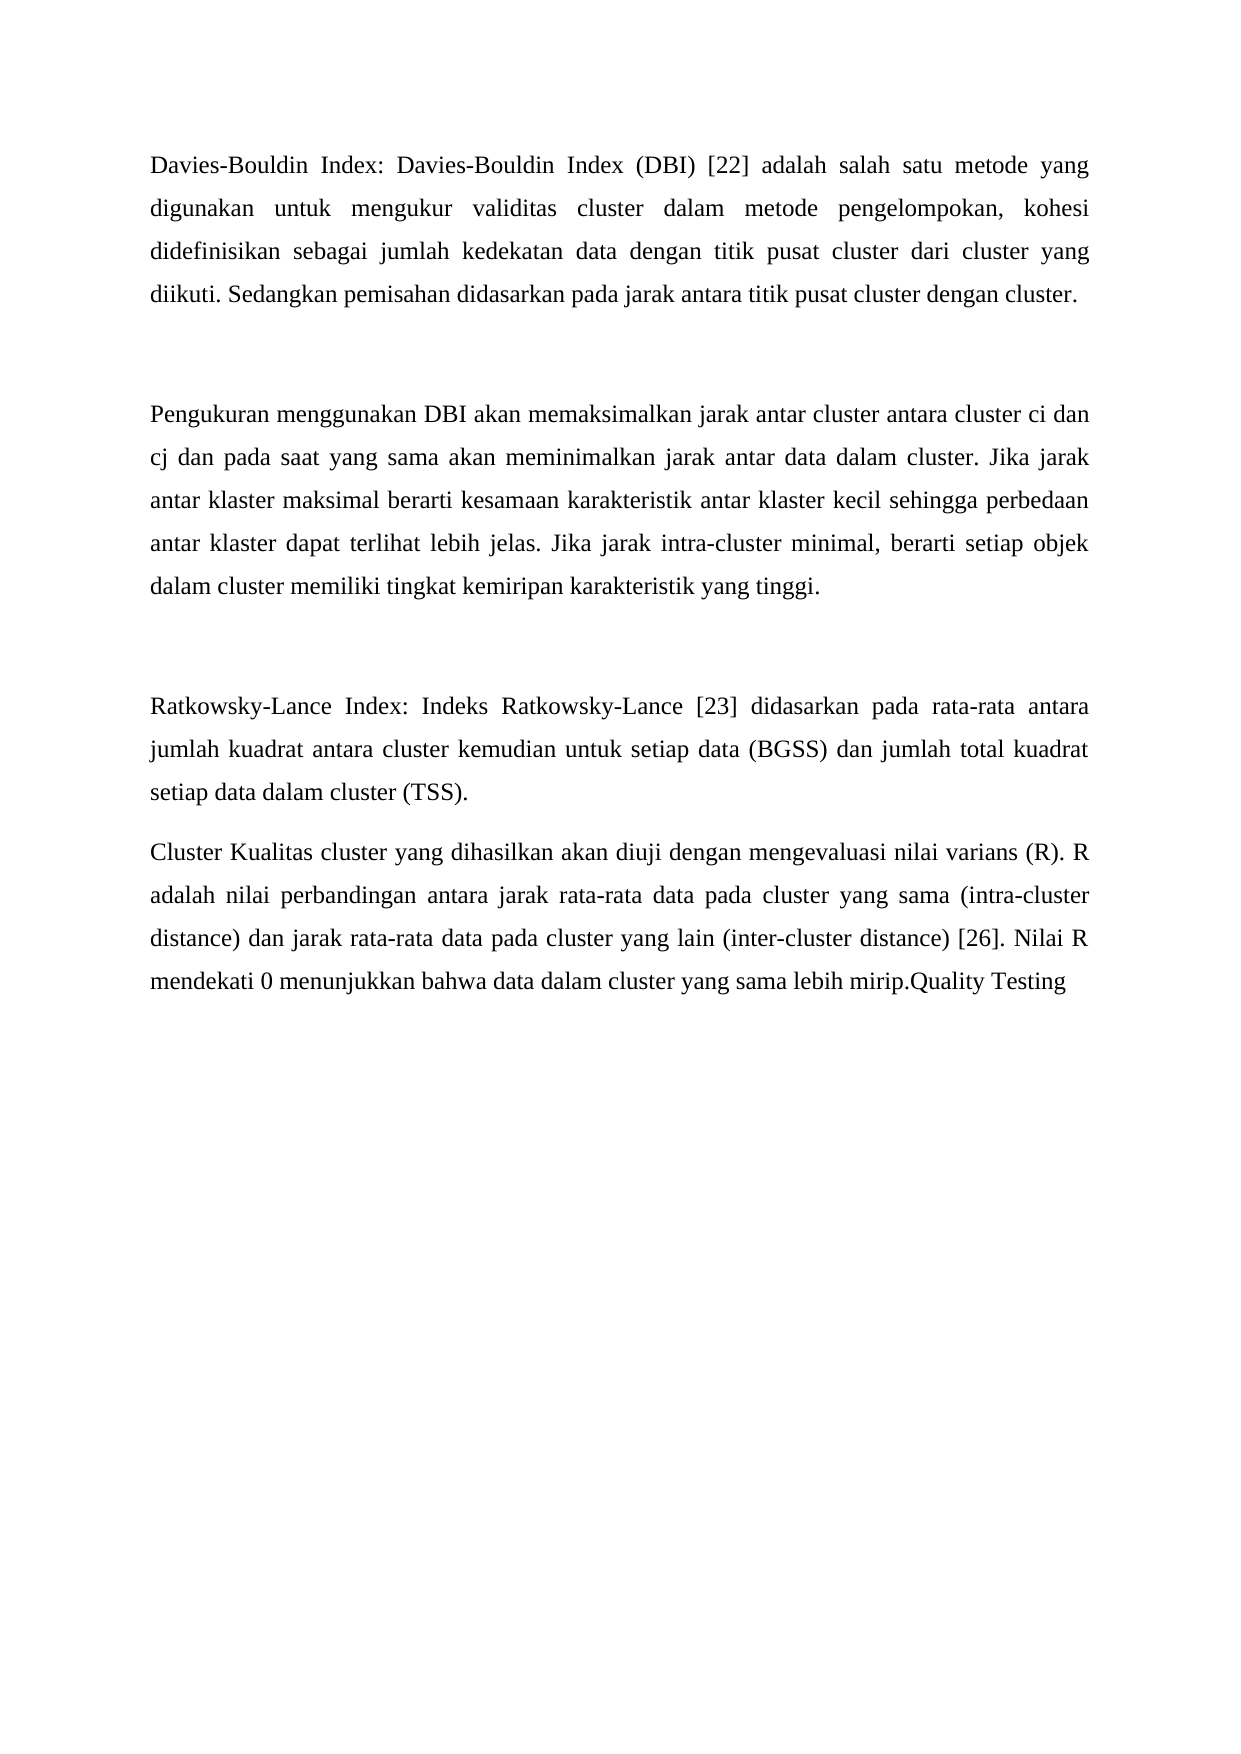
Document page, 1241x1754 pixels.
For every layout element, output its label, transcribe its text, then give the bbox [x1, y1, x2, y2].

text Ratkowsky-Lance Index: Indeks Ratkowsky-Lance [23] didasarkan pada rata-rata antara jumlah kuadrat antara cluster kemudian untuk setiap data (BGSS) dan jumlah total kuadrat setiap data dalam cluster (TSS). [150, 691, 1090, 806]
text Davies-Bouldin Index: Davies-Bouldin Index (DBI) [22] adalah salah satu metode yang digunakan untuk mengukur validitas cluster dalam metode pengelompokan, kohesi didefinisikan sebagai jumlah kedekatan data dengan titik pusat cluster dari cluster yang diikuti. Sedangkan pemisahan didasarkan pada jarak antara titik pusat cluster dengan cluster. [150, 150, 1090, 308]
text Pengukuran menggunakan DBI akan memaksimalkan jarak antar cluster antara cluster ci dan cj dan pada saat yang sama akan meminimalkan jarak antar data dalam cluster. Jika jarak antar klaster maksimal berarti kesamaan karakteristik antar klaster kecil sehingga perbedaan antar klaster dapat terlihat lebih jelas. Jika jarak intra-cluster minimal, berarti setiap objek dalam cluster memiliki tingkat kemiripan karakteristik yang tinggi. [150, 399, 1090, 600]
text Cluster Kualitas cluster yang dihasilkan akan diuji dengan mengevaluasi nilai varians (R). R adalah nilai perbandingan antara jarak rata-rata data pada cluster yang sama (intra-cluster distance) dan jarak rata-rata data pada cluster yang lain (inter-cluster distance) [26]. Nilai R mendekati 0 menunjukkan bahwa data dalam cluster yang sama lebih mirip.Quality Testing [150, 837, 1090, 995]
